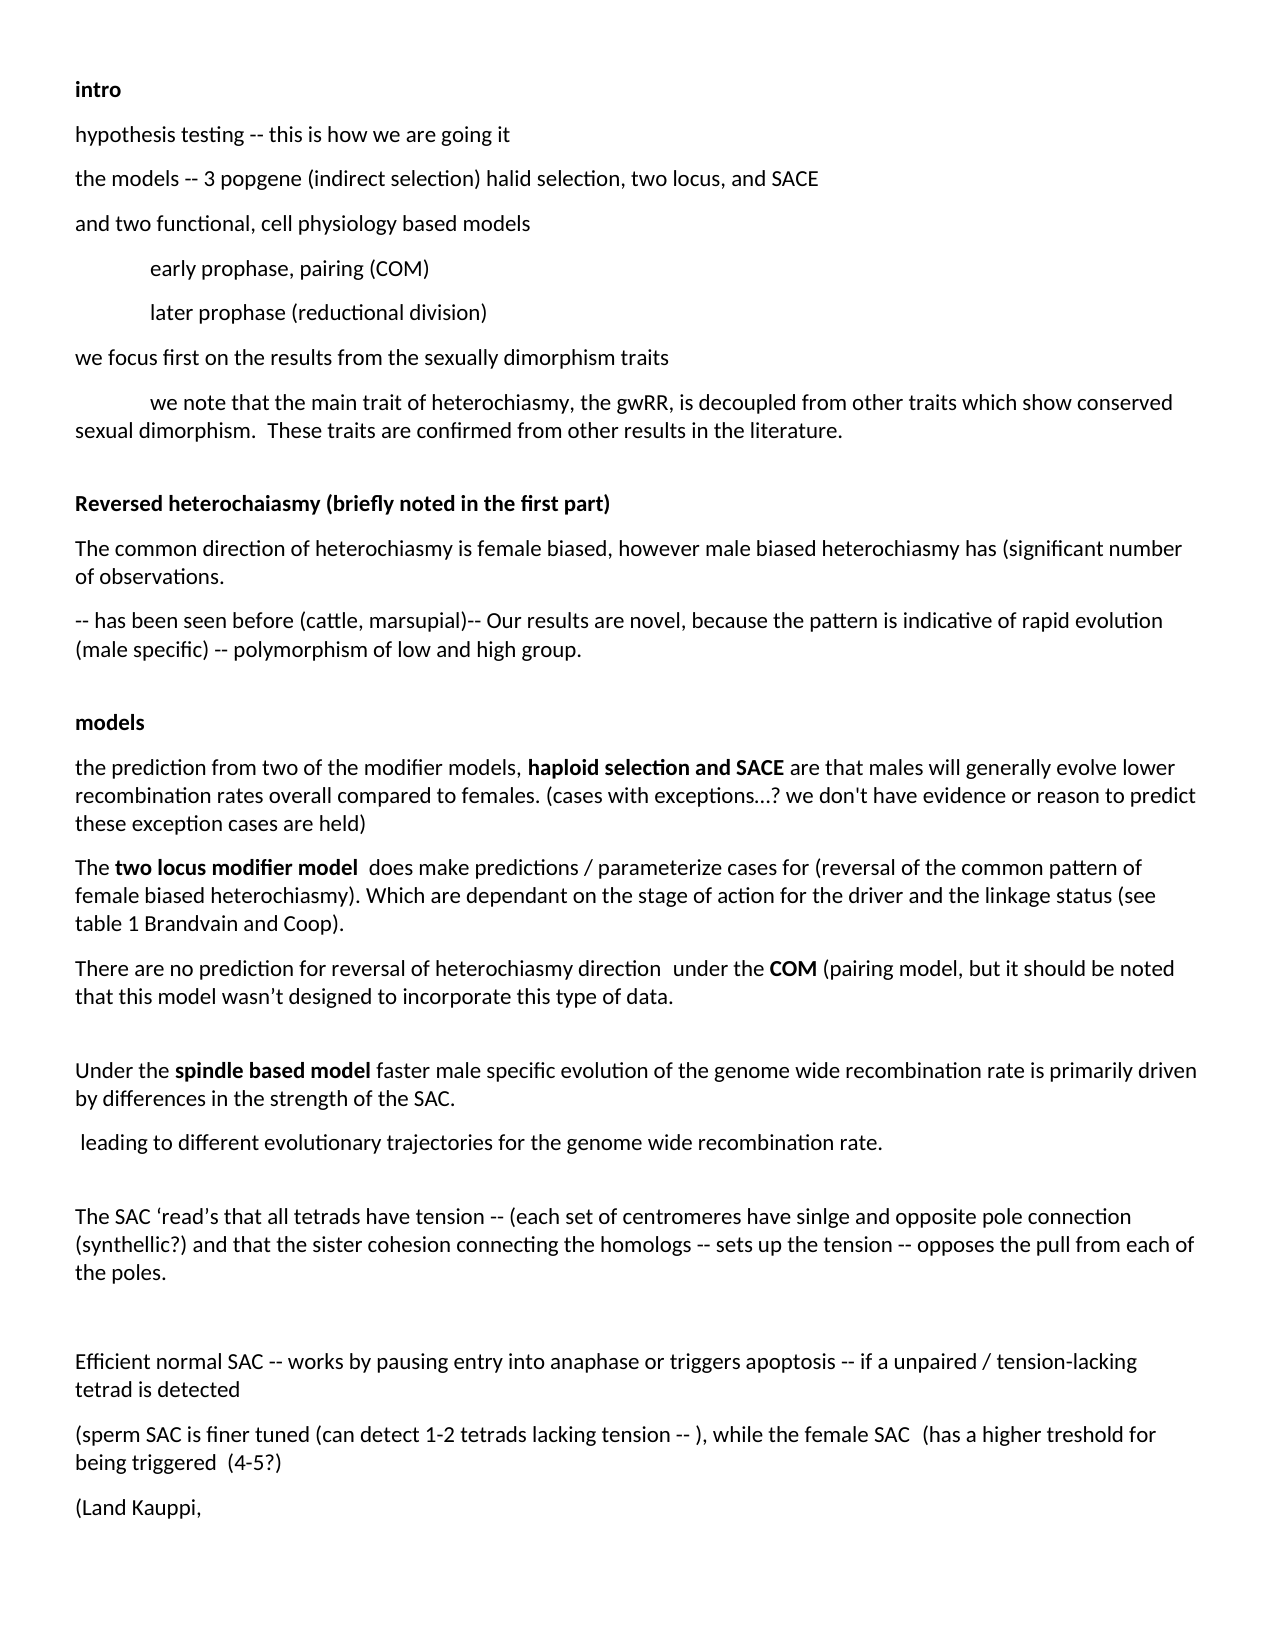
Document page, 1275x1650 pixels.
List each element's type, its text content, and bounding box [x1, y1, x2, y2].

text Reversed heterochaiasmy (briefly noted in the first part) [75, 489, 1200, 517]
text Under the spindle based model faster male specific evolution of the genome wide recombination rate is primarily driven by differences in the strength of the SAC. [75, 1056, 1200, 1112]
text -- has been seen before (cattle, marsupial)-- Our results are novel, because the pattern is indicative of rapid evolution (male specific) -- polymorphism of low and high group. [75, 607, 1200, 663]
text hypothesis testing -- this is how we are going it [75, 120, 1200, 148]
text Efficient normal SAC -- works by pausing entry into anaphase or triggers apoptosis -- if a unpaired / tension-lacking tetrad is detected [75, 1347, 1200, 1403]
text early prophase, pairing (COM) [75, 254, 1200, 282]
text (Land Kauppi, [75, 1493, 1200, 1521]
text the prediction from two of the modifier models, haploid selection and SACE are that males will generally evolve lower recombination rates overall compared to females. (cases with exceptions…? we don't have evidence or reason to predict these exception cases are held) [75, 753, 1200, 837]
text intro [75, 75, 1200, 103]
text later prophase (reductional division) [75, 298, 1200, 326]
text models [75, 708, 1200, 736]
text leading to different evolutionary trajectories for the genome wide recombination rate. [75, 1128, 1200, 1156]
text and two functional, cell physiology based models [75, 209, 1200, 237]
text (sperm SAC is finer tuned (can detect 1-2 tetrads lacking tension -- ), while the female SAC (has a higher treshold for being triggered (4-5?) [75, 1420, 1200, 1476]
text we focus first on the results from the sexually dimorphism traits [75, 343, 1200, 371]
text The common direction of heterochiasmy is female biased, however male biased heterochiasmy has (significant number of observations. [75, 534, 1200, 590]
text the models -- 3 popgene (indirect selection) halid selection, two locus, and SACE [75, 164, 1200, 192]
text The two locus modifier model does make predictions / parameterize cases for (reversal of the common pattern of female biased heterochiasmy). Which are dependant on the stage of action for the driver and the linkage status (see table 1 Brandvain and Coop). [75, 853, 1200, 938]
text we note that the main trait of heterochiasmy, the gwRR, is decoupled from other traits which show conserved sexual dimorphism. These traits are confirmed from other results in the literature. [75, 388, 1200, 444]
text There are no prediction for reversal of heterochiasmy direction under the COM (pairing model, but it should be noted that this model wasn’t designed to incorporate this type of data. [75, 954, 1200, 1010]
text The SAC ‘read’s that all tetrads have tension -- (each set of centromeres have sinlge and opposite pole connection (synthellic?) and that the sister cohesion connecting the homologs -- sets up the tension -- opposes the pull from each of the poles. [75, 1202, 1200, 1286]
